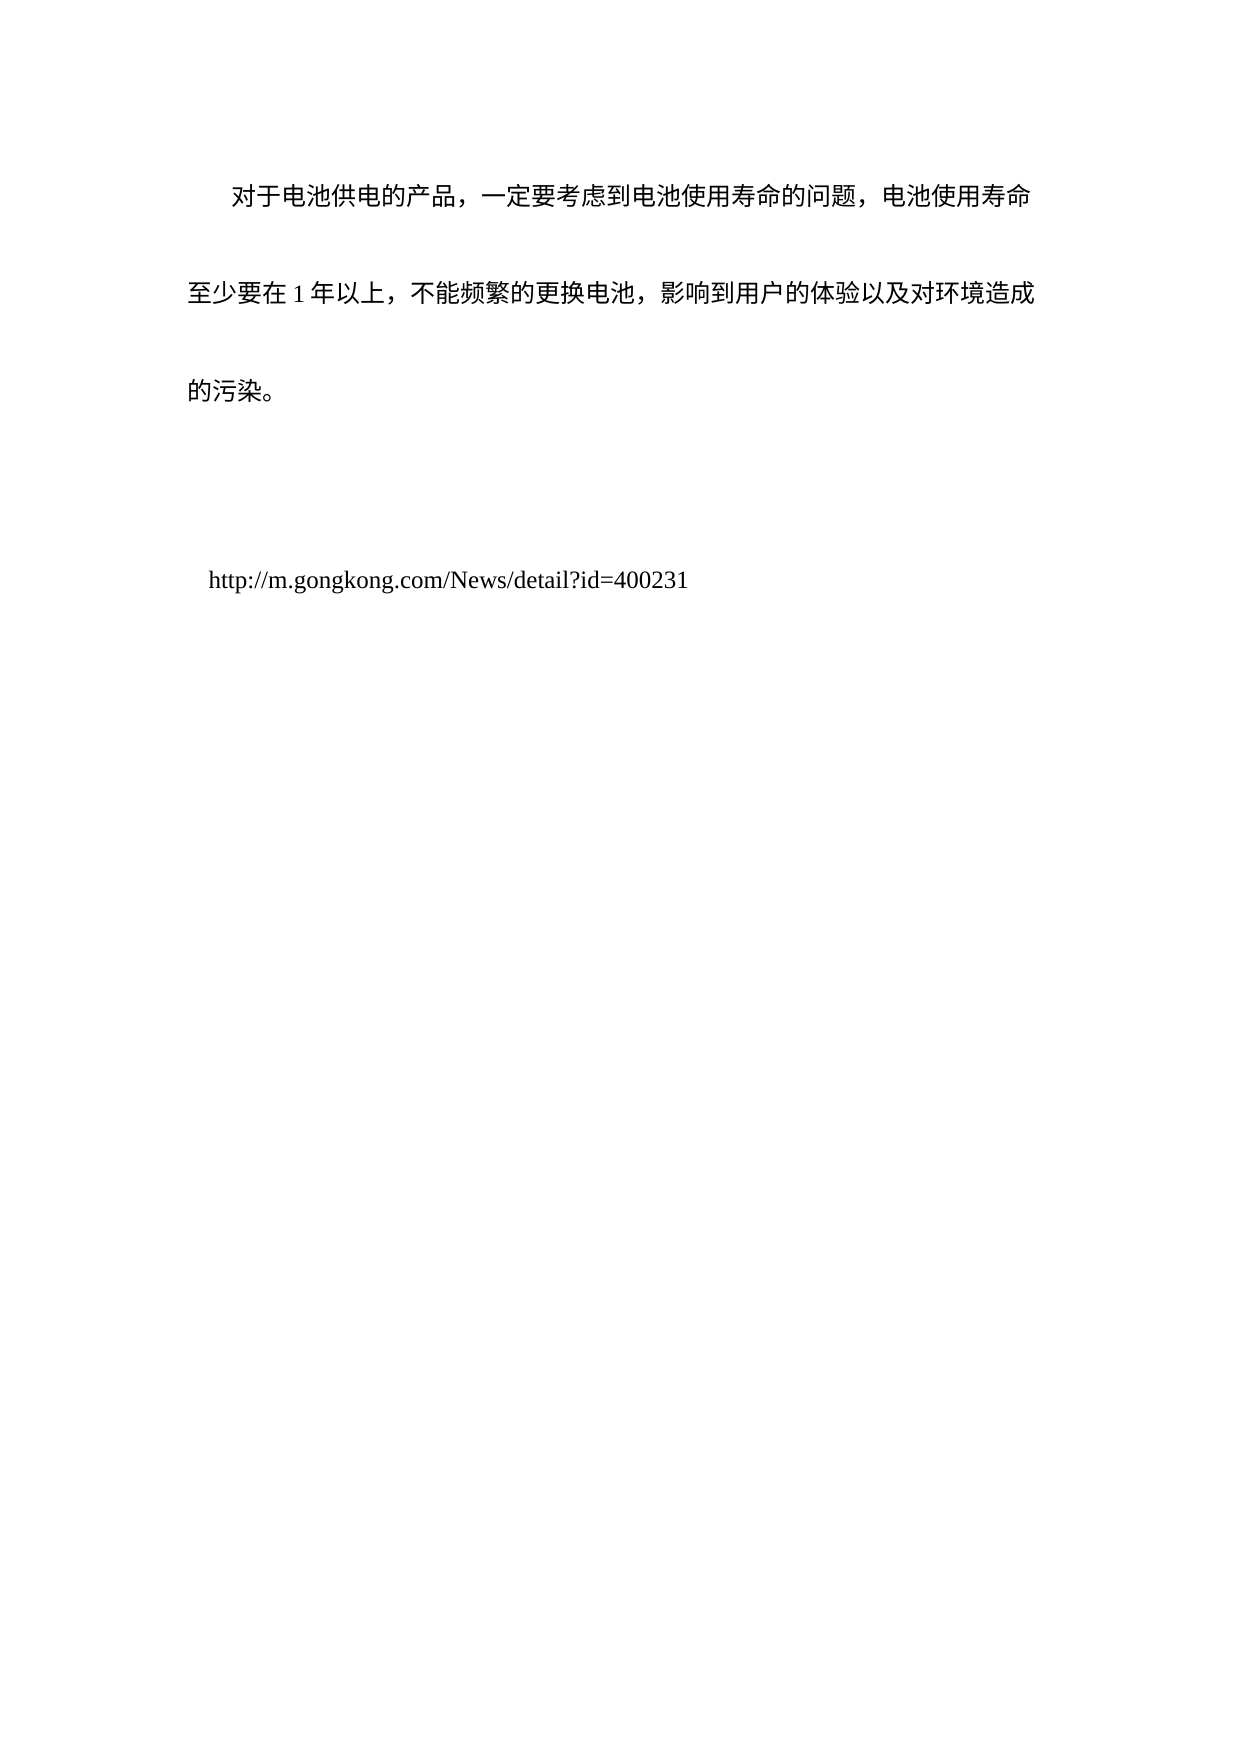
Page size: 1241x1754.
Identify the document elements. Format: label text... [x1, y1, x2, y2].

text 对于电池供电的产品，一定要考虑到电池使用寿命的问题，电池使用寿命至少要在1年以上，不能频繁的更换电池，影响到用户的体验以及对环境造成的污染。 [187, 162, 1053, 422]
text http://m.gongkong.com/News/detail?id=400231 [187, 563, 1053, 596]
